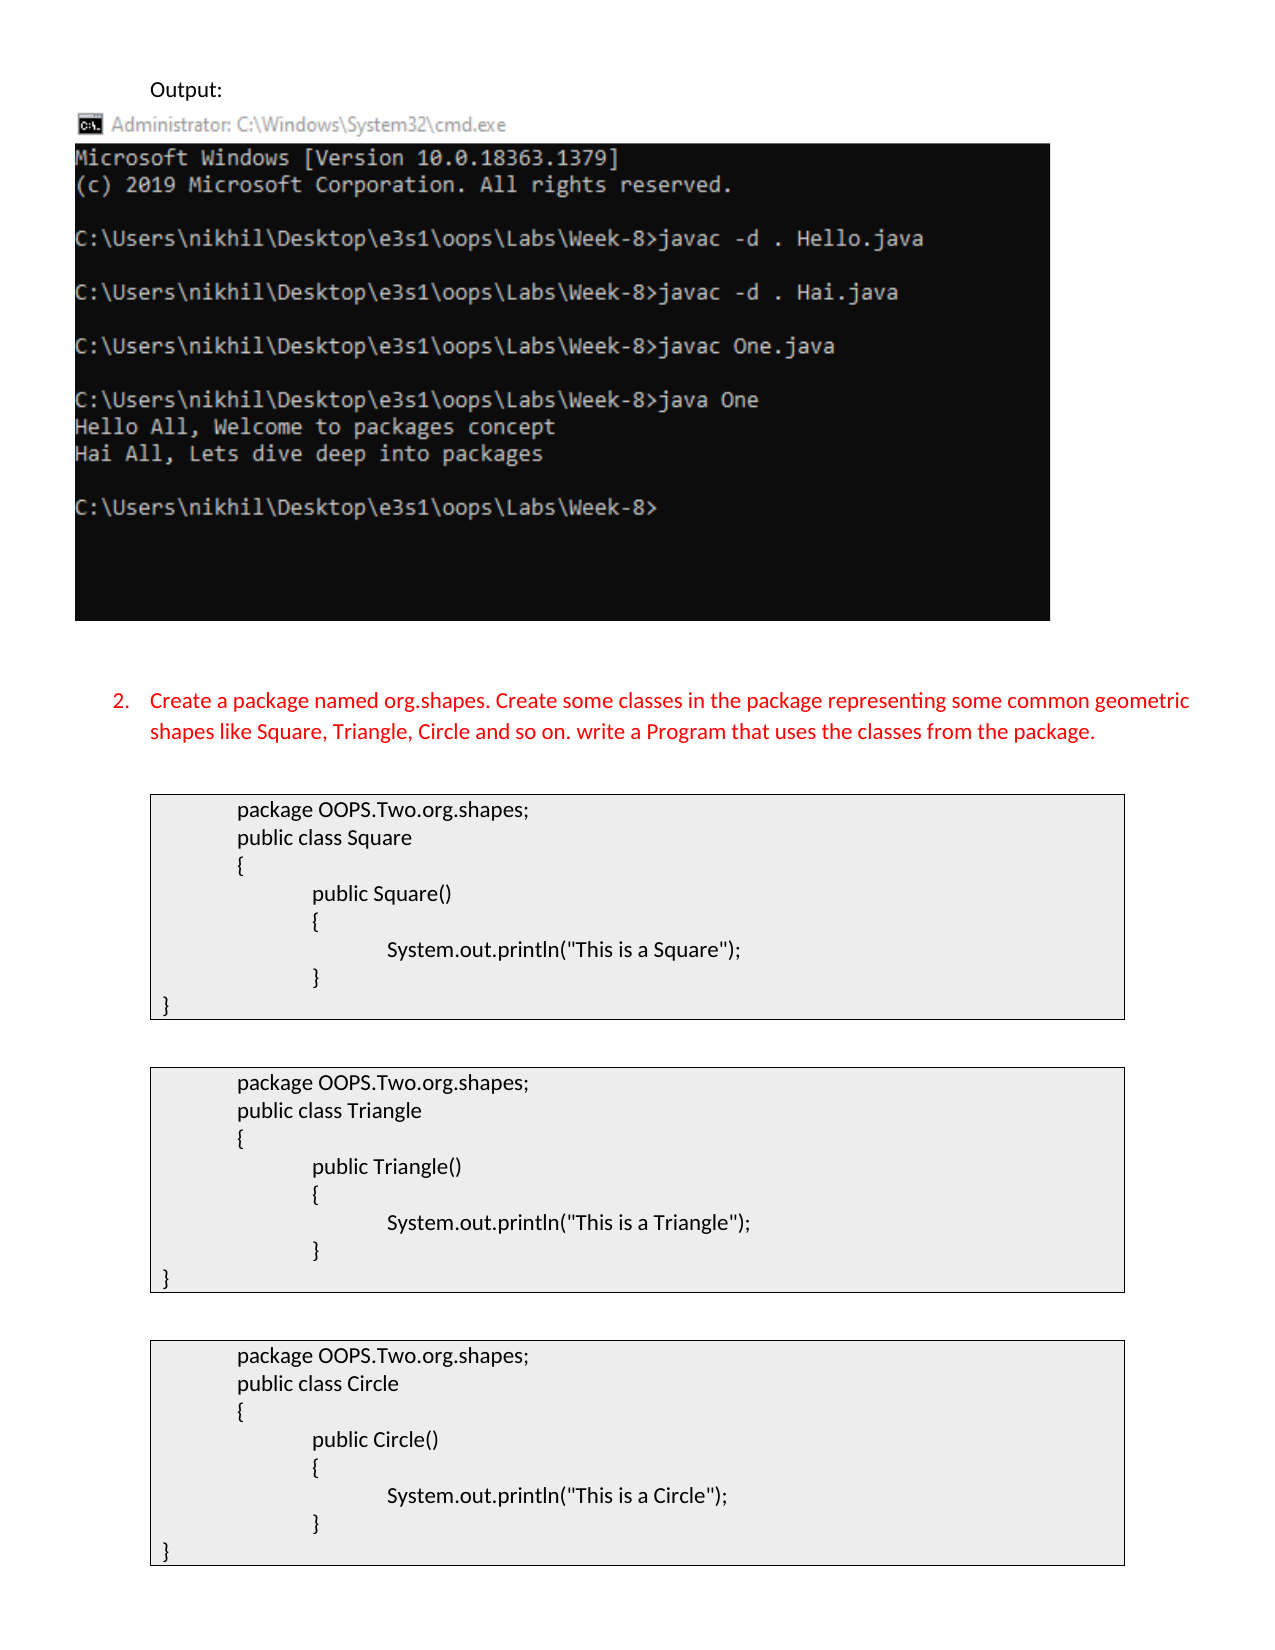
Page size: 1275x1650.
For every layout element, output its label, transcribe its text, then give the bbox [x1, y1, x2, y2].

list Create a package named org.shapes. Create some classes in the package representing some common geometric shapes like Square, Triangle, Circle and so on. write a Program that uses the classes from the package. [112, 687, 1200, 745]
picture [75, 105, 1050, 621]
table_header package OOPS.Two.org.shapes; public class Square { public Square() { System.out.println("This is a Square"); } } [151, 795, 1124, 1019]
table_header package OOPS.Two.org.shapes; public class Triangle { public Triangle() { System.out.println("This is a Triangle"); } } [151, 1068, 1124, 1292]
table_header package OOPS.Two.org.shapes; public class Circle { public Circle() { System.out.println("This is a Circle"); } } [151, 1341, 1124, 1565]
